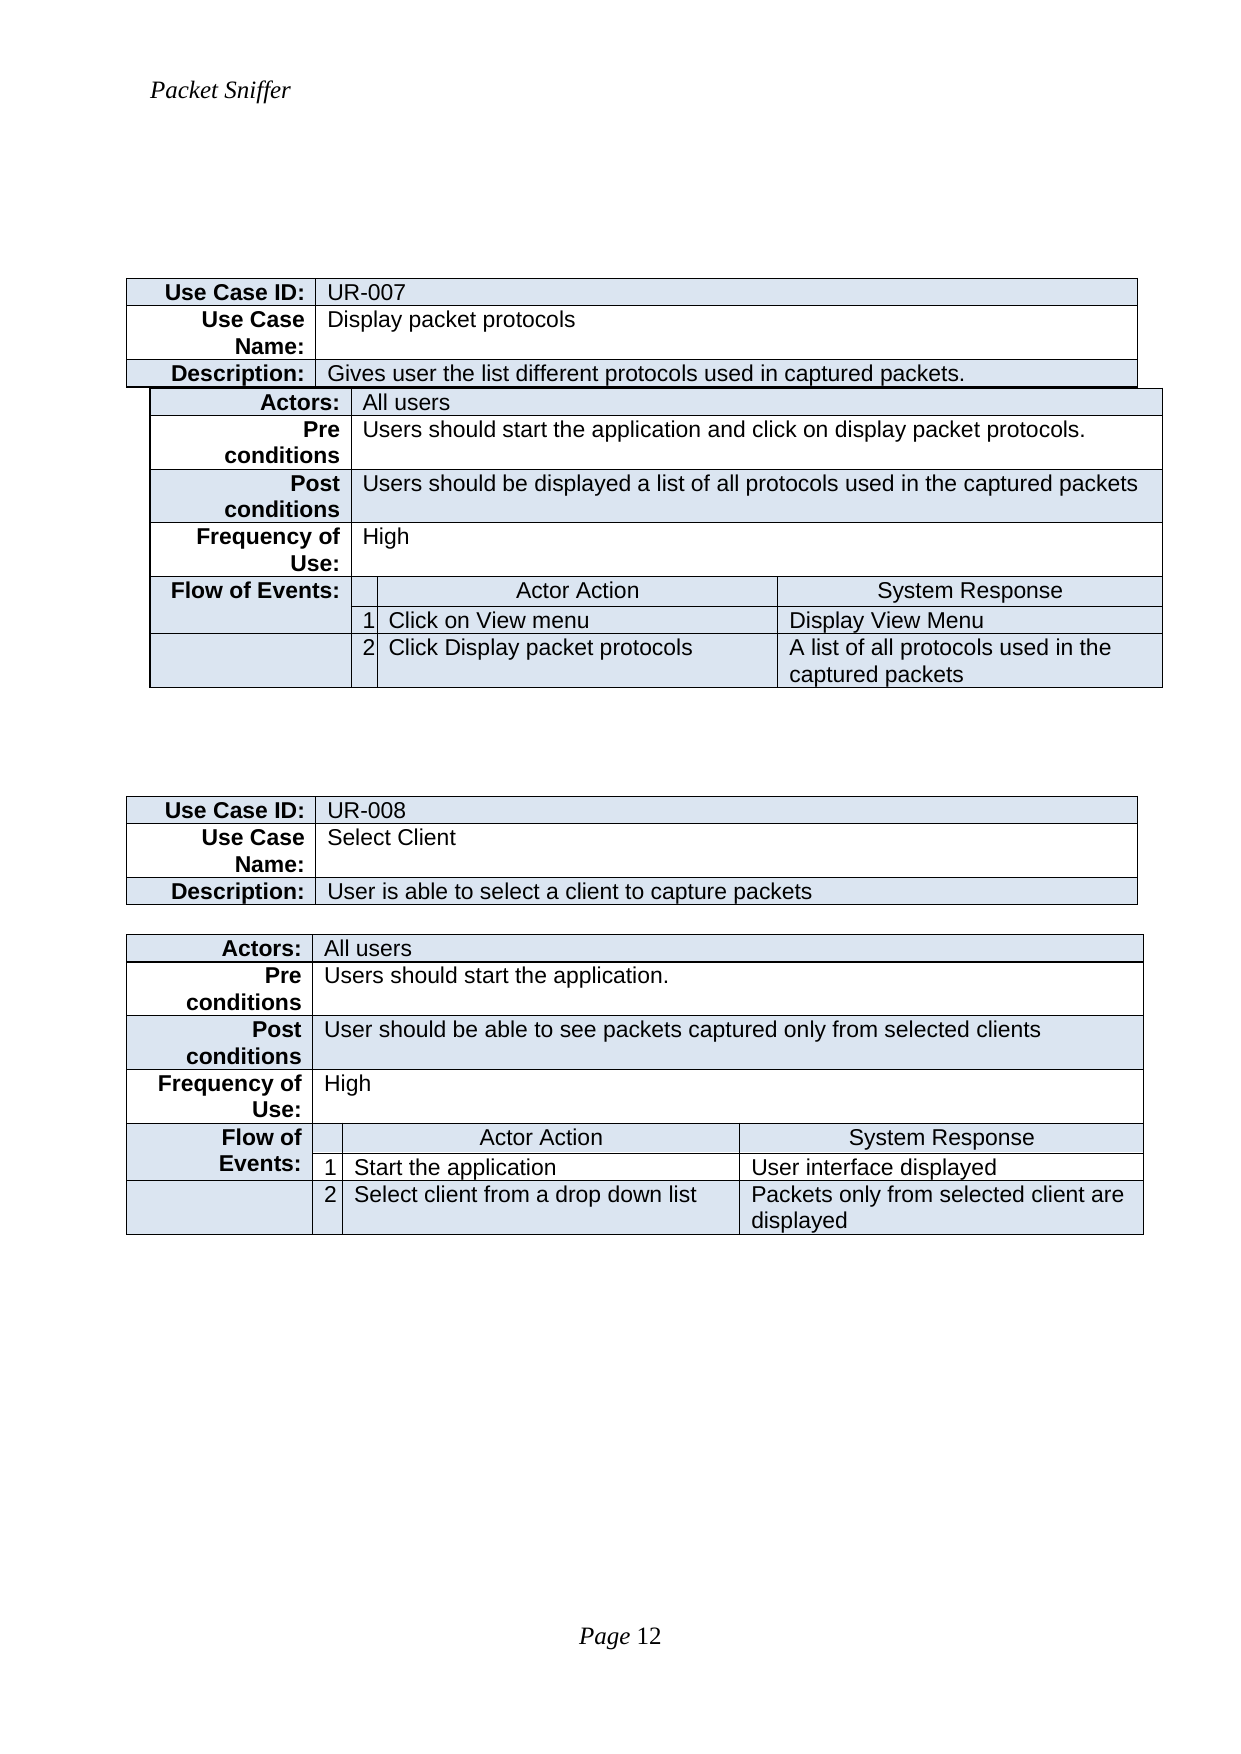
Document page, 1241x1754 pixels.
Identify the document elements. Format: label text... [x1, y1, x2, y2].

table_cell Display packet protocols [316, 306, 1137, 359]
table_cell [151, 634, 351, 687]
table_header Use Case ID: [127, 797, 315, 823]
table_header All users [313, 935, 1143, 961]
table_header UR-007 [316, 279, 1137, 305]
table_cell User should be able to see packets captured only from selected clients [313, 1016, 1143, 1069]
table_cell Start the application [343, 1154, 739, 1180]
table_header Actors: [151, 389, 351, 415]
table_cell High [313, 1070, 1143, 1123]
table_cell User interface displayed [740, 1154, 1143, 1180]
table_cell 2 [313, 1181, 342, 1234]
table_cell [352, 577, 377, 606]
table_cell Users should be displayed a list of all protocols used in the captured packets [352, 470, 1162, 522]
table_cell [127, 1181, 312, 1234]
table_cell 1 [313, 1154, 342, 1180]
table_cell Gives user the list different protocols used in captured packets. [316, 360, 1137, 386]
table_cell Select Client [316, 824, 1137, 877]
table_cell Description: [127, 878, 315, 904]
table_cell 2 [352, 634, 377, 687]
table_cell Users should start the application. [313, 963, 1143, 1015]
table_cell Frequency of Use: [127, 1070, 312, 1123]
table_cell System Response [740, 1124, 1143, 1152]
table_cell Display View Menu [778, 607, 1162, 633]
table_cell Frequency of Use: [151, 523, 351, 576]
table_cell A list of all protocols used in the captured packets [778, 634, 1162, 687]
table_cell Click Display packet protocols [378, 634, 777, 687]
table_cell Post conditions [151, 470, 351, 522]
table_header All users [352, 389, 1162, 415]
table_cell Use Case Name: [127, 306, 315, 359]
table_cell Use Case Name: [127, 824, 315, 877]
table_cell Click on View menu [378, 607, 777, 633]
table_cell Actor Action [378, 577, 777, 606]
table_cell High [352, 523, 1162, 576]
table_cell Users should start the application and click on display packet protocols. [352, 416, 1162, 468]
table_cell Post conditions [127, 1016, 312, 1069]
table_cell Flow of Events: [151, 577, 351, 633]
table_cell Actor Action [343, 1124, 739, 1152]
table_cell Select client from a drop down list [343, 1181, 739, 1234]
table_header Actors: [127, 935, 312, 961]
table_cell Description: [127, 360, 315, 386]
table_cell System Response [778, 577, 1162, 606]
table_cell Pre conditions [151, 416, 351, 468]
table_cell Packets only from selected client are displayed [740, 1181, 1143, 1234]
table_header Use Case ID: [127, 279, 315, 305]
table_cell Flow of Events: [127, 1124, 312, 1180]
table_cell Pre conditions [127, 963, 312, 1015]
table_cell [313, 1124, 342, 1152]
table_cell 1 [352, 607, 377, 633]
table_header UR-008 [316, 797, 1137, 823]
table_cell User is able to select a client to capture packets [316, 878, 1137, 904]
